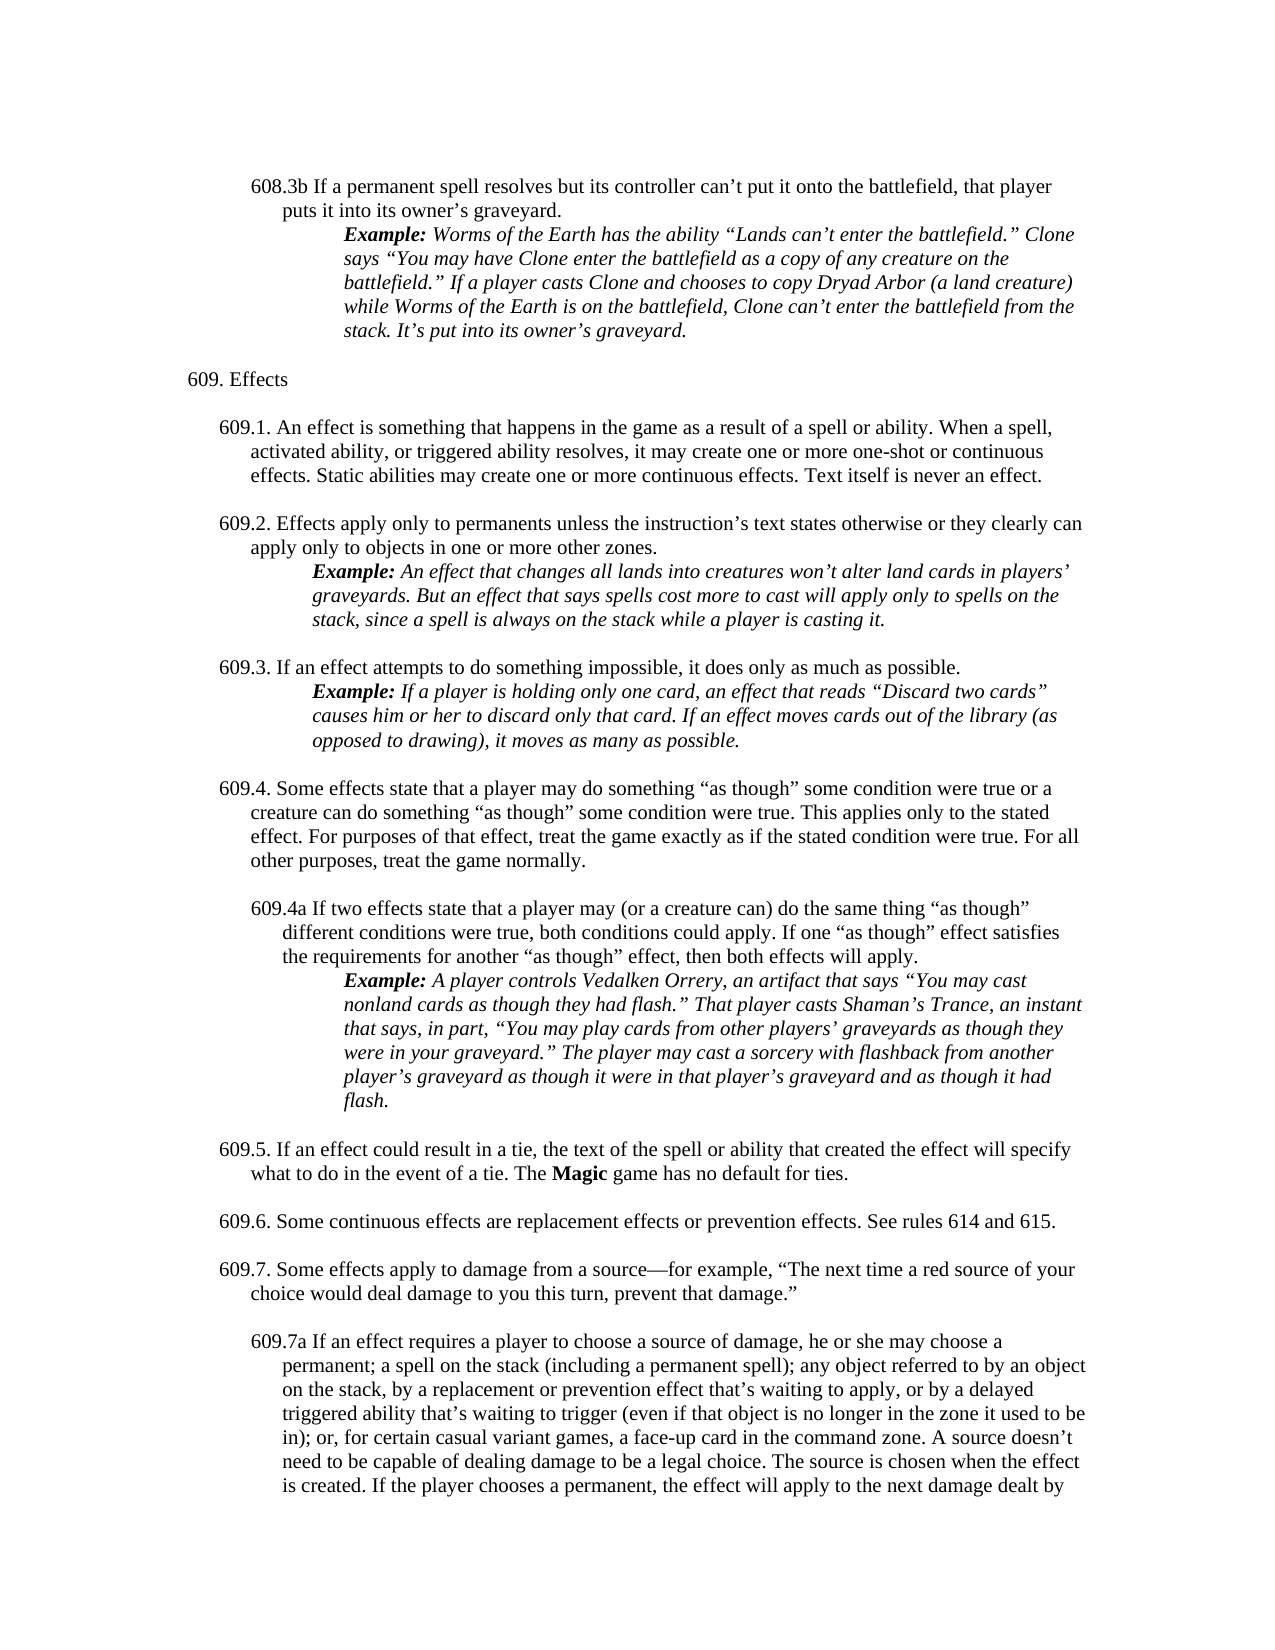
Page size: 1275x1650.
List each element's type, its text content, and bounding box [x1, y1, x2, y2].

text Example: An effect that changes all lands into creatures won’t alter land cards in players’ graveyards. But an effect that says spells cost more to cast will apply only to spells on the stack, since a spell is always on the stack while a player is casting it. [312, 559, 1087, 631]
text 609.3. If an effect attempts to do something impossible, it does only as much as possible. [219, 655, 1087, 679]
text Example: A player controls Vedalken Orrery, an artifact that says “You may cast nonland cards as though they had flash.” That player casts Shaman’s Trance, an instant that says, in part, “You may play cards from other players’ graveyards as though they were in your graveyard.” The player may cast a sorcery with flashback from another player’s graveyard as though it were in that player’s graveyard and as though it had flash. [343, 968, 1087, 1112]
text 609.2. Effects apply only to permanents unless the instruction’s text states otherwise or they clearly can apply only to objects in one or more other zones. [219, 511, 1087, 559]
text 608.3b If a permanent spell resolves but its controller can’t put it onto the battlefield, that player puts it into its owner’s graveyard. [251, 174, 1087, 222]
text Example: Worms of the Earth has the ability “Lands can’t enter the battlefield.” Clone says “You may have Clone enter the battlefield as a copy of any creature on the battlefield.” If a player casts Clone and chooses to copy Dryad Arbor (a land creature) while Worms of the Earth is on the battlefield, Clone can’t enter the battlefield from the stack. It’s put into its owner’s graveyard. [343, 222, 1087, 342]
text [251, 1329, 1087, 1497]
text 609.6. Some continuous effects are replacement effects or prevention effects. See rules 614 and 615. [219, 1209, 1087, 1233]
text Example: If a player is holding only one card, an effect that reads “Discard two cards” causes him or her to discard only that card. If an effect moves cards out of the library (as opposed to drawing), it moves as many as possible. [312, 679, 1087, 752]
text 609. Effects [187, 367, 1087, 391]
text 609.7. Some effects apply to damage from a source—for example, “The next time a red source of your choice would deal damage to you this turn, prevent that damage.” [219, 1257, 1087, 1305]
text 609.4. Some effects state that a player may do something “as though” some condition were true or a creature can do something “as though” some condition were true. This applies only to the stated effect. For purposes of that effect, treat the game exactly as if the stated condition were true. For all other purposes, treat the game normally. [219, 776, 1087, 872]
text 609.5. If an effect could result in a tie, the text of the spell or ability that created the effect will specify what to do in the event of a tie. The Magic game has no default for ties. [219, 1137, 1087, 1185]
text 609.1. An effect is something that happens in the game as a result of a spell or ability. When a spell, activated ability, or triggered ability resolves, it may create one or more one-shot or continuous effects. Static abilities may create one or more continuous effects. Text itself is never an effect. [219, 415, 1087, 487]
text 609.4a If two effects state that a player may (or a creature can) do the same thing “as though” different conditions were true, both conditions could apply. If one “as though” effect satisfies the requirements for another “as though” effect, then both effects will apply. [251, 896, 1087, 968]
